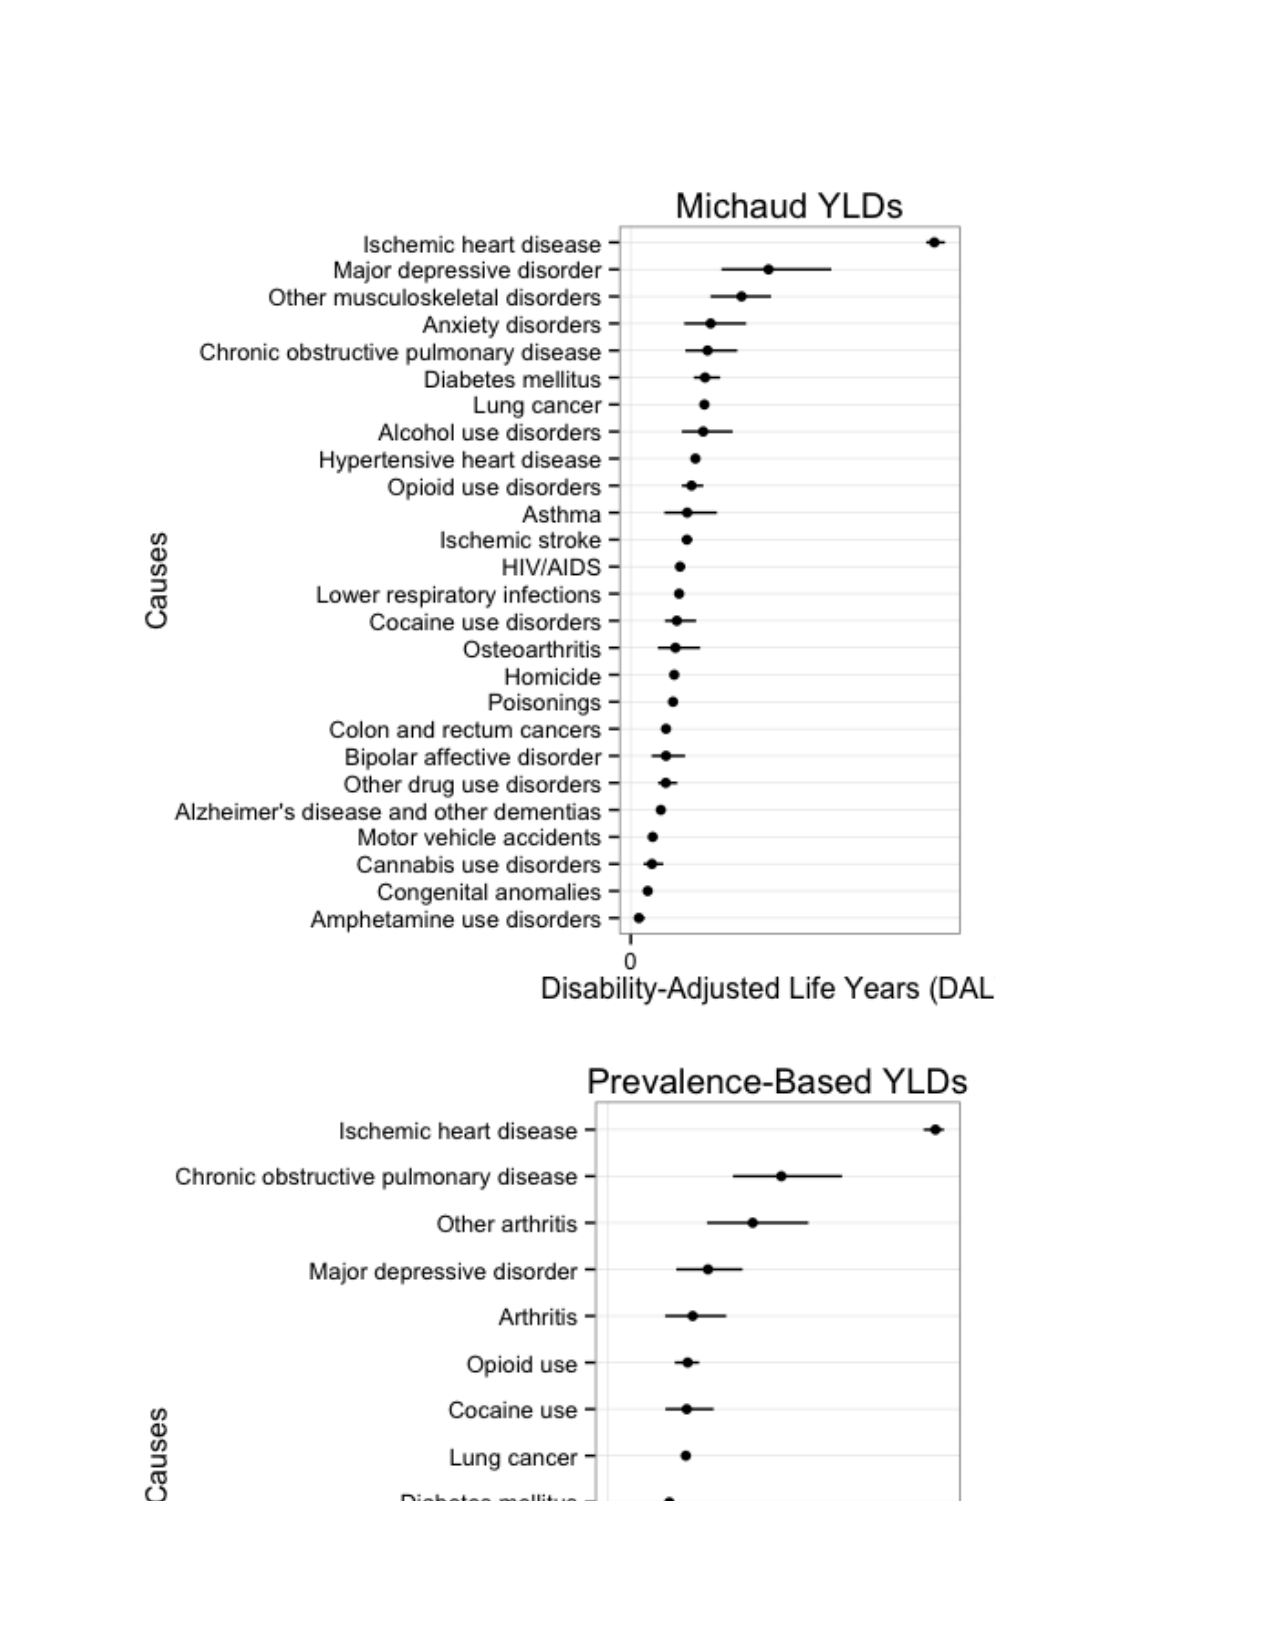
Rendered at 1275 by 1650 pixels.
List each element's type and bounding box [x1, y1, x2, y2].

picture [120, 150, 996, 1501]
